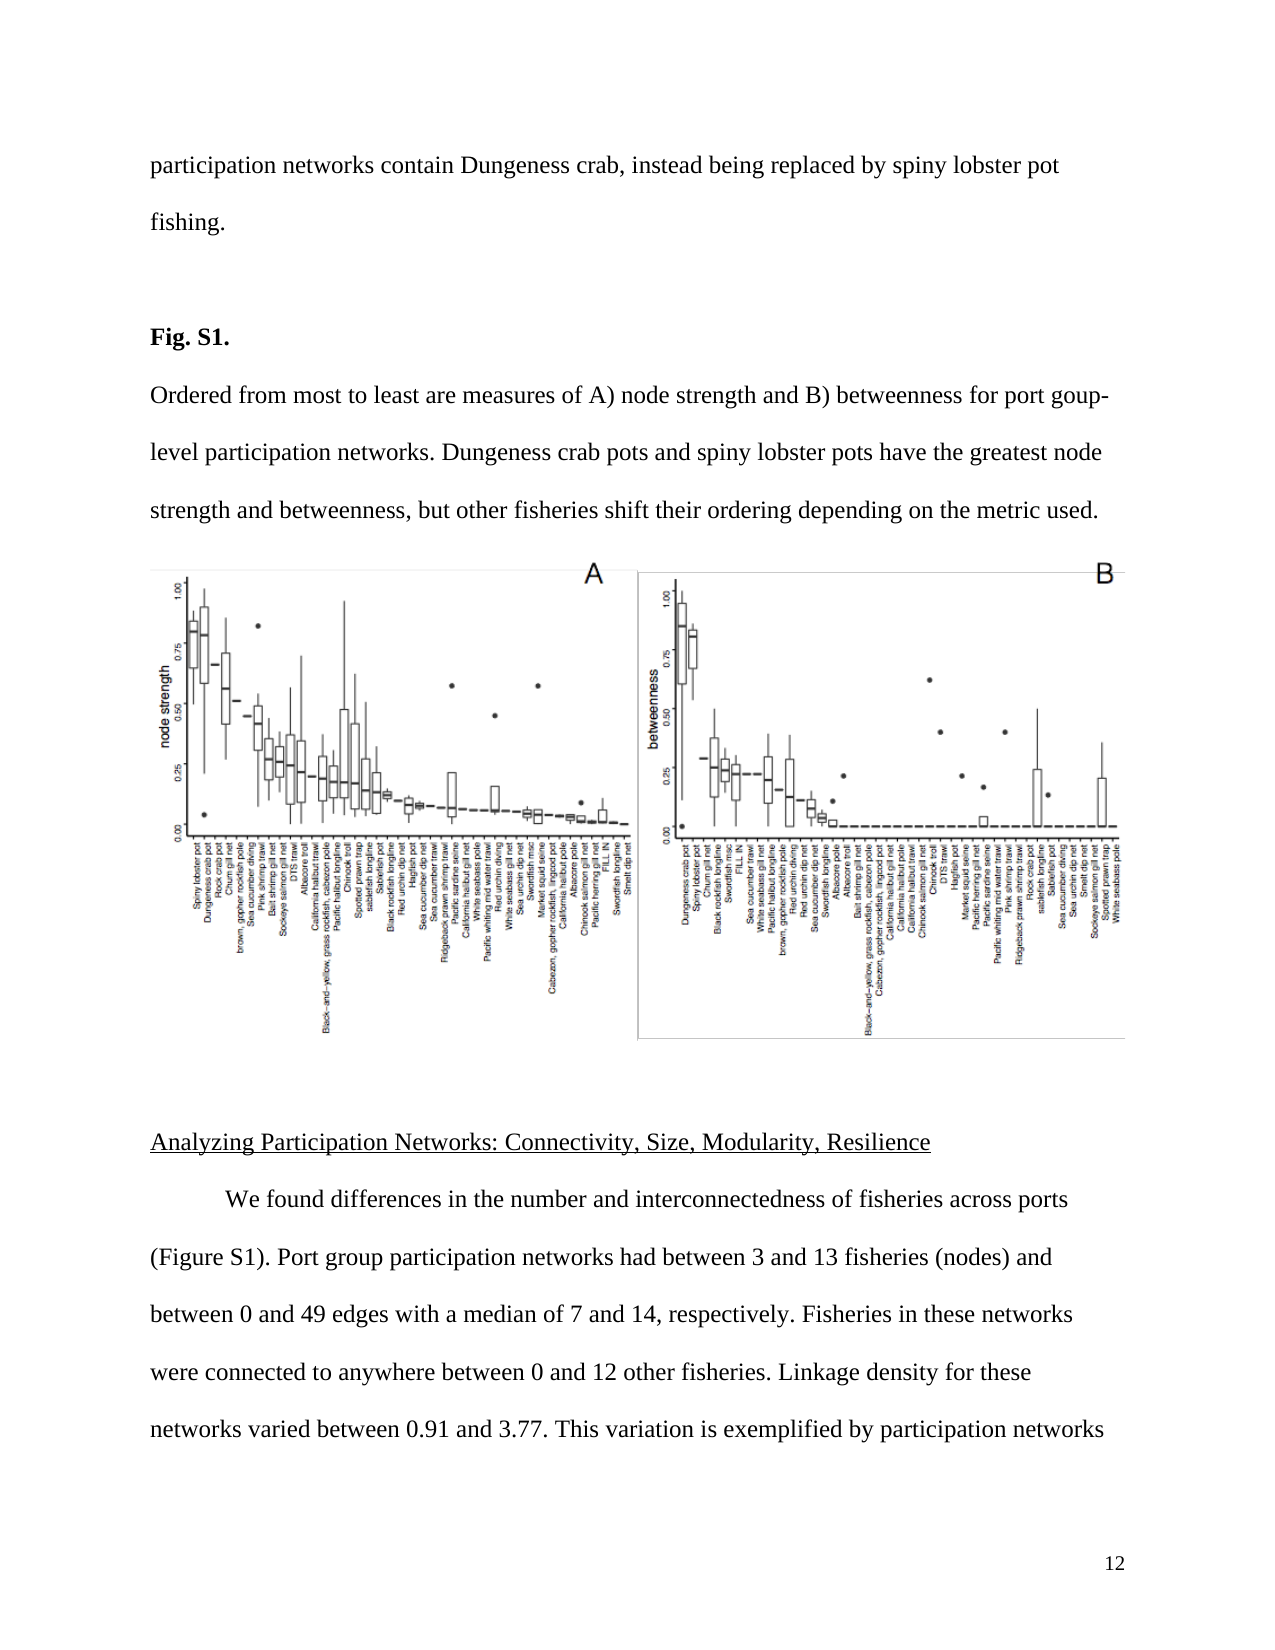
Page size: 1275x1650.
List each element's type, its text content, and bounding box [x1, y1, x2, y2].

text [150, 1184, 1125, 1443]
text Analyzing Participation Networks: Connectivity, Size, Modularity, Resilience [150, 1127, 1125, 1156]
text Ordered from most to least are measures of A) node strength and B) betweenness for port goup-level participation networks. Dungeness crab pots and spiny lobster pots have the greatest node strength and betweenness, but other fisheries shift their ordering depending on the metric used. [150, 380, 1125, 524]
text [150, 150, 1125, 236]
picture [150, 552, 1125, 1041]
text Fig. S1. [150, 322, 1125, 351]
